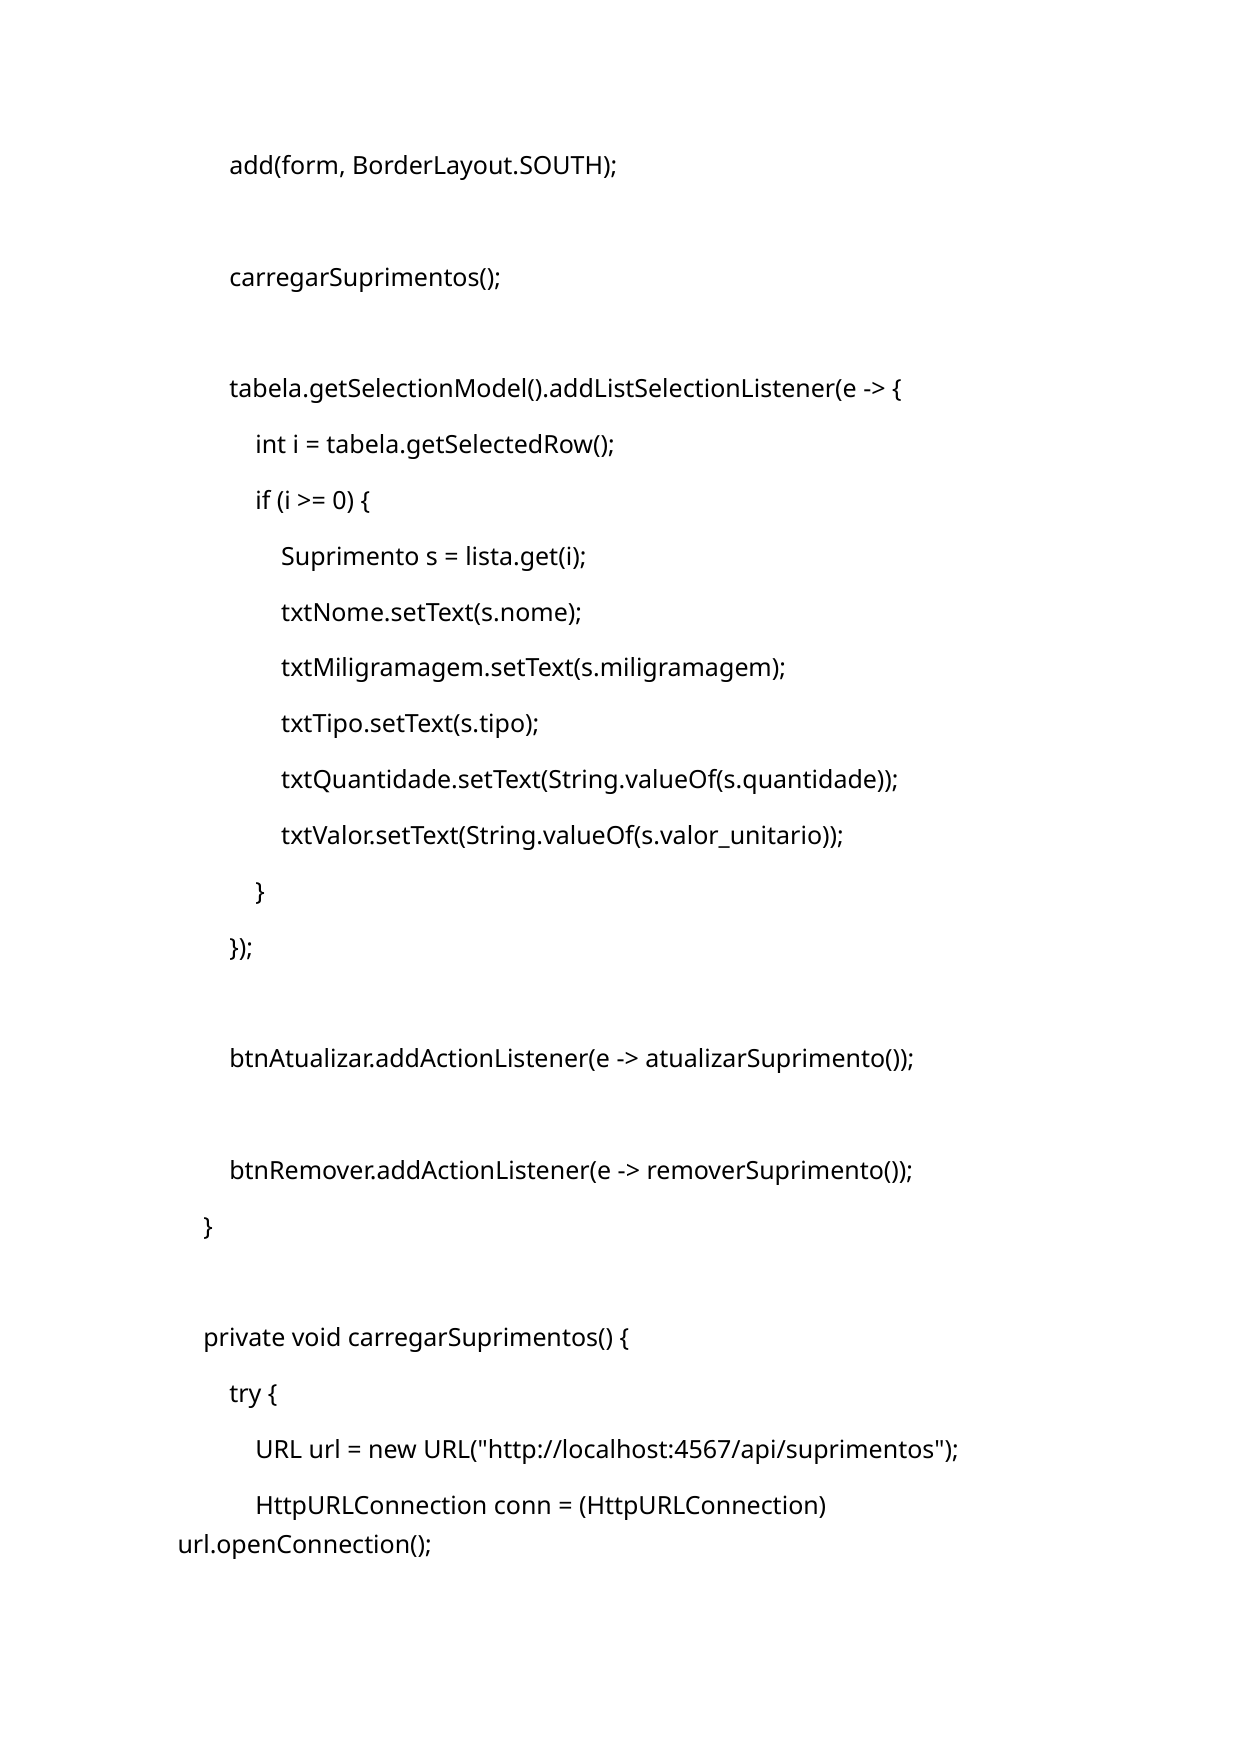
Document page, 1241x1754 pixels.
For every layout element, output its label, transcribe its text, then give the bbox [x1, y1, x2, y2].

text txtNome.setText(s.nome); [177, 594, 1063, 628]
text } [177, 1208, 1063, 1242]
text btnAtualizar.addActionListener(e -> atualizarSuprimento()); [177, 1041, 1063, 1075]
text txtQuantidade.setText(String.valueOf(s.quantidade)); [177, 762, 1063, 796]
text tabela.getSelectionModel().addListSelectionListener(e -> { [177, 371, 1063, 405]
text int i = tabela.getSelectedRow(); [177, 427, 1063, 461]
text btnRemover.addActionListener(e -> removerSuprimento()); [177, 1153, 1063, 1187]
text HttpURLConnection conn = (HttpURLConnection) url.openConnection(); [177, 1488, 1063, 1561]
text private void carregarSuprimentos() { [177, 1320, 1063, 1354]
text if (i >= 0) { [177, 483, 1063, 517]
text carregarSuprimentos(); [177, 259, 1063, 293]
text txtMiligramagem.setText(s.miligramagem); [177, 650, 1063, 684]
text } [177, 873, 1063, 907]
text try { [177, 1376, 1063, 1410]
text }); [177, 929, 1063, 963]
text txtTipo.setText(s.tipo); [177, 706, 1063, 740]
text txtValor.setText(String.valueOf(s.valor_unitario)); [177, 818, 1063, 852]
text URL url = new URL("http://localhost:4567/api/suprimentos"); [177, 1432, 1063, 1466]
text add(form, BorderLayout.SOUTH); [177, 148, 1063, 182]
text Suprimento s = lista.get(i); [177, 538, 1063, 572]
